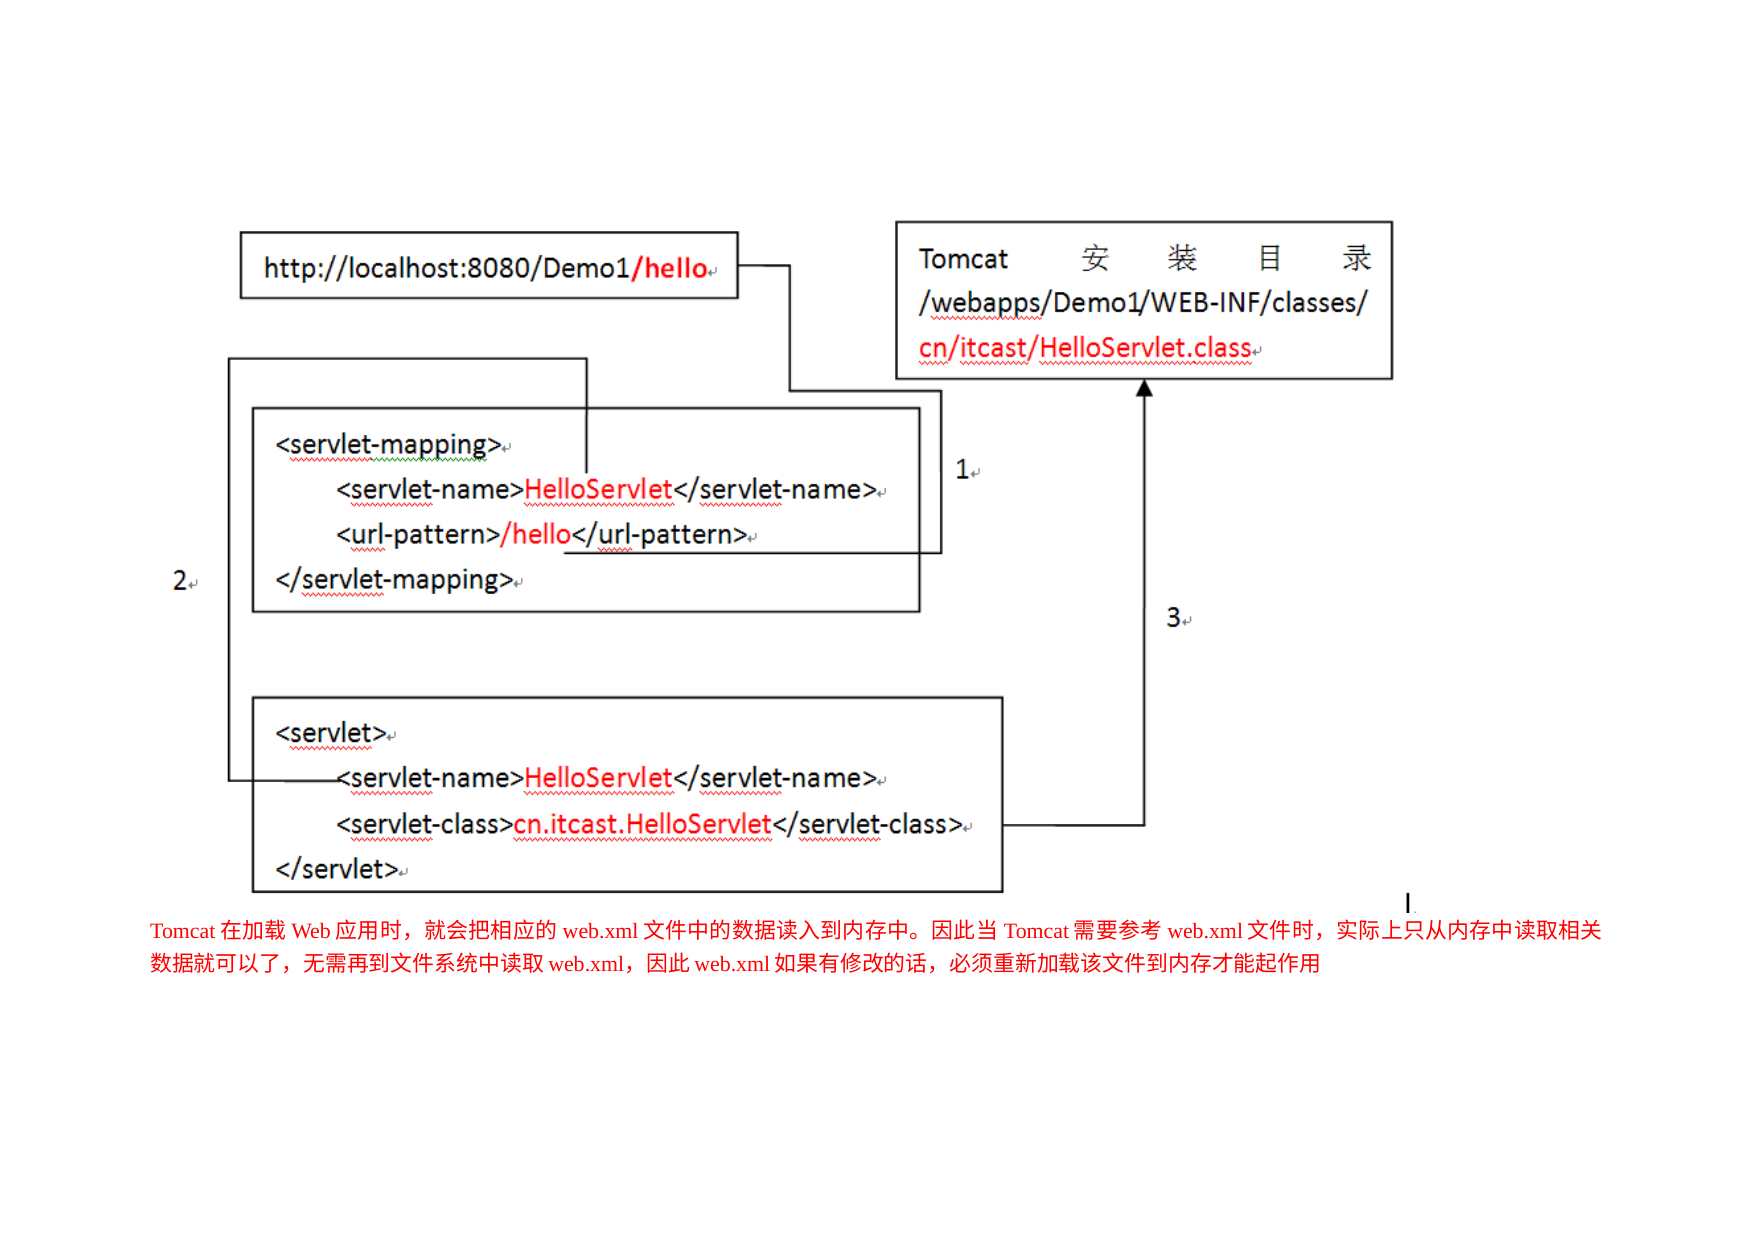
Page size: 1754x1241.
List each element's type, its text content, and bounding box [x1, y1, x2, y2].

text Tomcat在加载Web应用时，就会把相应的web.xml文件中的数据读入到内存中。因此当Tomcat需要参考web.xml文件时，实际上只从内存中读取相关数据就可以了，无需再到文件系统中读取web.xml，因此web.xml如果有修改的话，必须重新加载该文件到内存才能起作用 [150, 913, 1604, 978]
picture [150, 197, 1416, 913]
